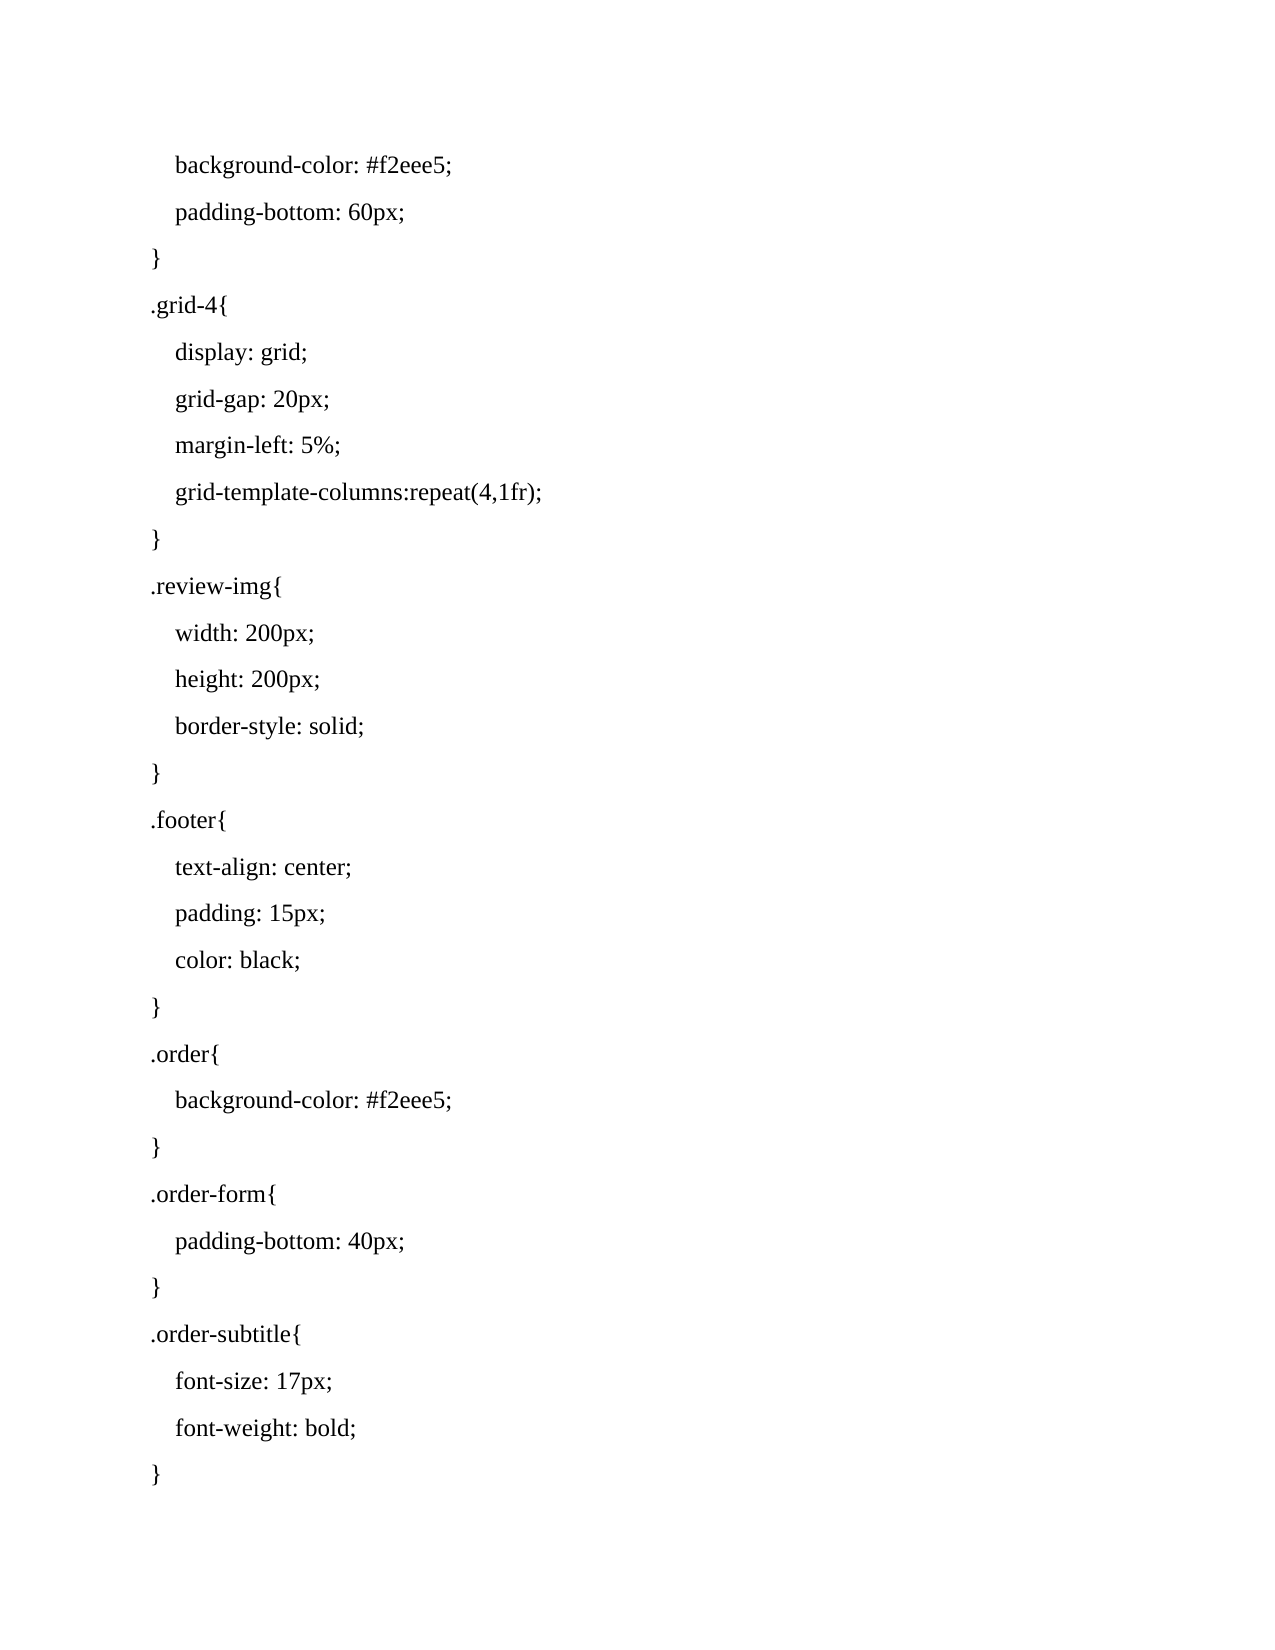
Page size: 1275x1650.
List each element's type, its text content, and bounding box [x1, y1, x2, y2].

text padding-bottom: 60px; [150, 197, 1125, 226]
text grid-gap: 20px; [150, 384, 1125, 413]
text .order-subtitle{ [150, 1319, 1125, 1348]
text text-align: center; [150, 852, 1125, 880]
text padding: 15px; [150, 898, 1125, 927]
text .footer{ [150, 805, 1125, 833]
text width: 200px; [150, 618, 1125, 646]
text .review-img{ [150, 571, 1125, 600]
text margin-left: 5%; [150, 431, 1125, 459]
text .order{ [150, 1039, 1125, 1067]
text } [150, 1132, 1125, 1161]
text grid-template-columns:repeat(4,1fr); [150, 477, 1125, 506]
text font-weight: bold; [150, 1413, 1125, 1442]
text .grid-4{ [150, 290, 1125, 319]
text } [150, 243, 1125, 272]
text padding-bottom: 40px; [150, 1226, 1125, 1254]
text } [150, 1272, 1125, 1301]
text .order-form{ [150, 1179, 1125, 1208]
text font-size: 17px; [150, 1366, 1125, 1395]
text background-color: #f2eee5; [150, 150, 1125, 179]
text display: grid; [150, 337, 1125, 366]
text } [150, 992, 1125, 1021]
text background-color: #f2eee5; [150, 1085, 1125, 1114]
text } [150, 1459, 1125, 1488]
text color: black; [150, 945, 1125, 974]
text border-style: solid; [150, 711, 1125, 740]
text height: 200px; [150, 664, 1125, 693]
text } [150, 524, 1125, 553]
text } [150, 758, 1125, 787]
